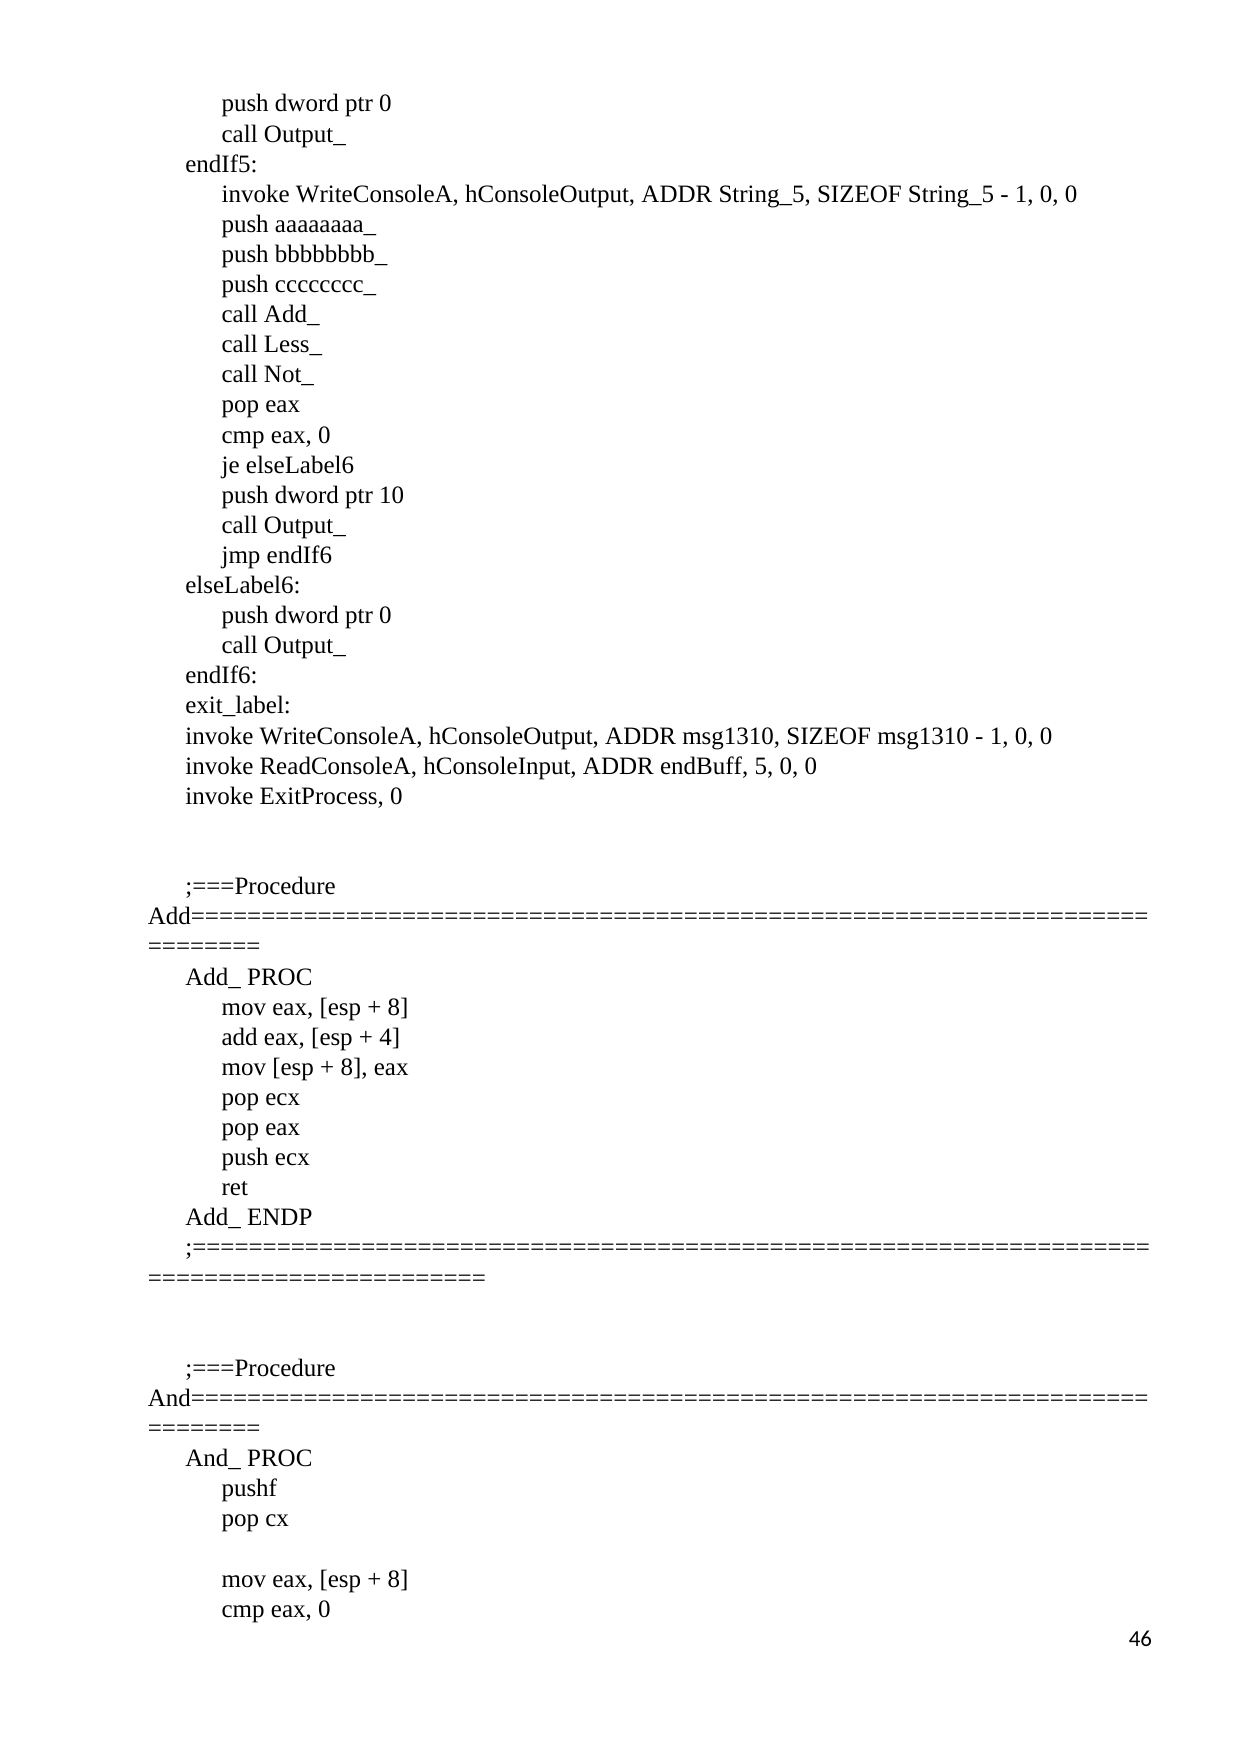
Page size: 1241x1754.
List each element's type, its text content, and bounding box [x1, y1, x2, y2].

text call Less_ [148, 329, 1152, 358]
text pop cx [148, 1503, 1152, 1532]
text invoke WriteConsoleA, hConsoleOutput, ADDR msg1310, SIZEOF msg1310 - 1, 0, 0 [148, 721, 1152, 749]
text Add_ ENDP [148, 1202, 1152, 1231]
text ret [148, 1172, 1152, 1201]
text And_ PROC [148, 1443, 1152, 1472]
text exit_label: [148, 691, 1152, 719]
text push cccccccc_ [148, 269, 1152, 298]
text mov eax, [esp + 8] [148, 992, 1152, 1020]
text mov [esp + 8], eax [148, 1052, 1152, 1081]
text pop eax [148, 389, 1152, 418]
text push dword ptr 0 [148, 600, 1152, 629]
text push bbbbbbbb_ [148, 239, 1152, 268]
text call Output_ [148, 119, 1152, 147]
text endIf6: [148, 661, 1152, 689]
text invoke ExitProcess, 0 [148, 781, 1152, 810]
text Add_ PROC [148, 962, 1152, 990]
text endIf5: [148, 149, 1152, 177]
text push aaaaaaaa_ [148, 209, 1152, 238]
text mov eax, [esp + 8] [148, 1564, 1152, 1592]
text ;===Procedure Add============================================================================ [148, 871, 1152, 960]
text call Not_ [148, 359, 1152, 388]
text push ecx [148, 1142, 1152, 1171]
text invoke ReadConsoleA, hConsoleInput, ADDR endBuff, 5, 0, 0 [148, 751, 1152, 779]
text ;============================================================================================ [148, 1232, 1152, 1291]
text call Add_ [148, 299, 1152, 328]
text jmp endIf6 [148, 540, 1152, 569]
text cmp eax, 0 [148, 420, 1152, 448]
text call Output_ [148, 630, 1152, 659]
text add eax, [esp + 4] [148, 1022, 1152, 1051]
text ;===Procedure And============================================================================ [148, 1353, 1152, 1442]
text je elseLabel6 [148, 450, 1152, 478]
text push dword ptr 10 [148, 480, 1152, 509]
text elseLabel6: [148, 570, 1152, 599]
text pushf [148, 1473, 1152, 1502]
text pop ecx [148, 1082, 1152, 1111]
text push dword ptr 0 [148, 88, 1152, 117]
text cmp eax, 0 [148, 1594, 1152, 1622]
text call Output_ [148, 510, 1152, 539]
text pop eax [148, 1112, 1152, 1141]
text invoke WriteConsoleA, hConsoleOutput, ADDR String_5, SIZEOF String_5 - 1, 0, 0 [148, 179, 1152, 208]
